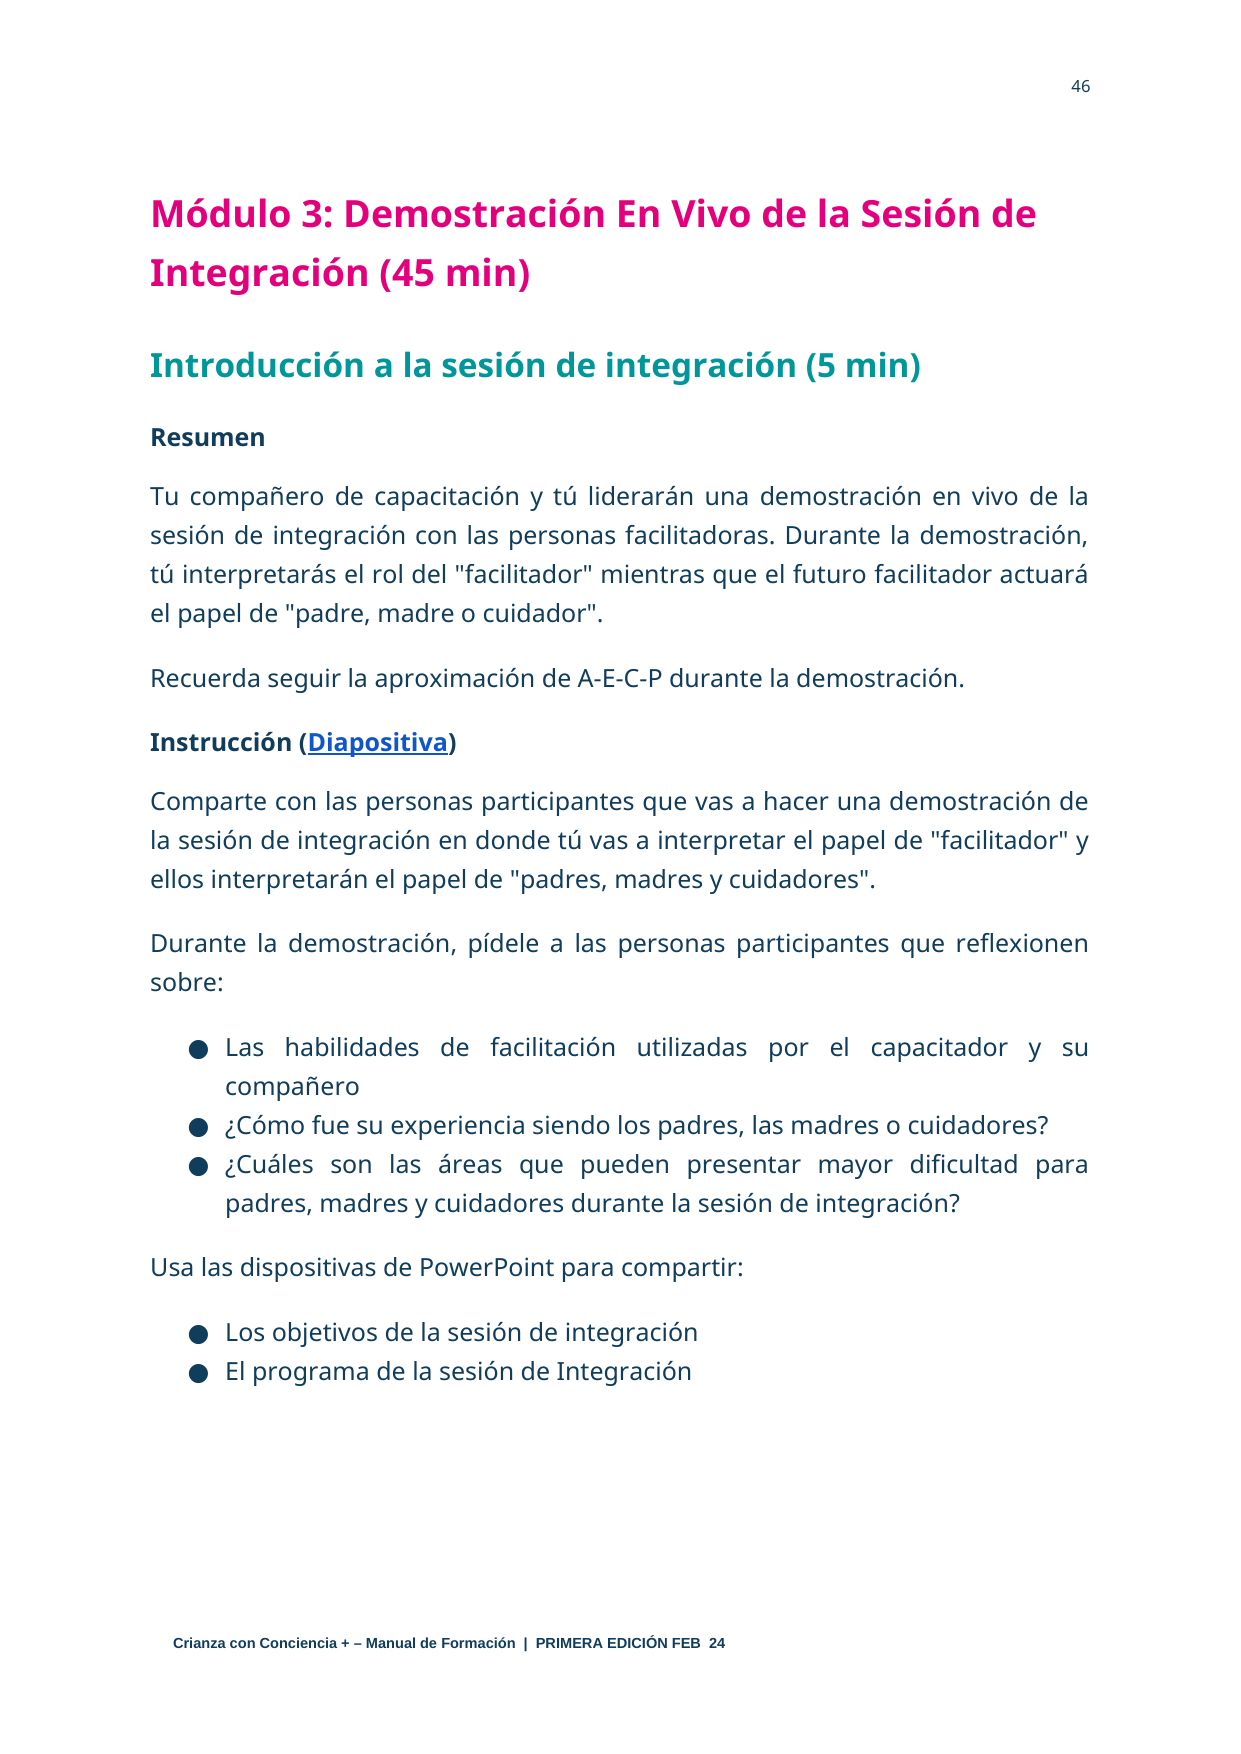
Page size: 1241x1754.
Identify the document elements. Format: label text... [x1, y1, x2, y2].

list ¿Cómo fue su experiencia siendo los padres, las madres o cuidadores? [187, 1108, 1090, 1142]
text Recuerda seguir la aproximación de A-E-C-P durante la demostración. [150, 660, 1090, 694]
text Usa las dispositivas de PowerPoint para compartir: [150, 1250, 1090, 1284]
text Tu compañero de capacitación y tú liderarán una demostración en vivo de la sesión de integración con las personas facilitadoras. Durante la demostración, tú interpretarás el rol del "facilitador" mientras que el futuro facilitador actuará el papel de "padre, madre o cuidador". [150, 478, 1090, 630]
subtitle Módulo 3: Demostración En Vivo de la Sesión de Integración (45 min) [150, 187, 1090, 297]
subtitle Resumen [150, 419, 1090, 453]
subtitle Instrucción (Diapositiva) [150, 724, 1090, 758]
list ¿Cuáles son las áreas que pueden presentar mayor dificultad para padres, madres y cuidadores durante la sesión de integración? [187, 1147, 1090, 1220]
list Las habilidades de facilitación utilizadas por el capacitador y su compañero [187, 1029, 1090, 1102]
list El programa de la sesión de Integración [187, 1353, 1090, 1387]
text Durante la demostración, pídele a las personas participantes que reflexionen sobre: [150, 926, 1090, 999]
subtitle Introducción a la sesión de integración (5 min) [150, 342, 1090, 388]
list Los objetivos de la sesión de integración [187, 1314, 1090, 1348]
text Comparte con las personas participantes que vas a hacer una demostración de la sesión de integración en donde tú vas a interpretar el papel de "facilitador" y ellos interpretarán el papel de "padres, madres y cuidadores". [150, 783, 1090, 896]
